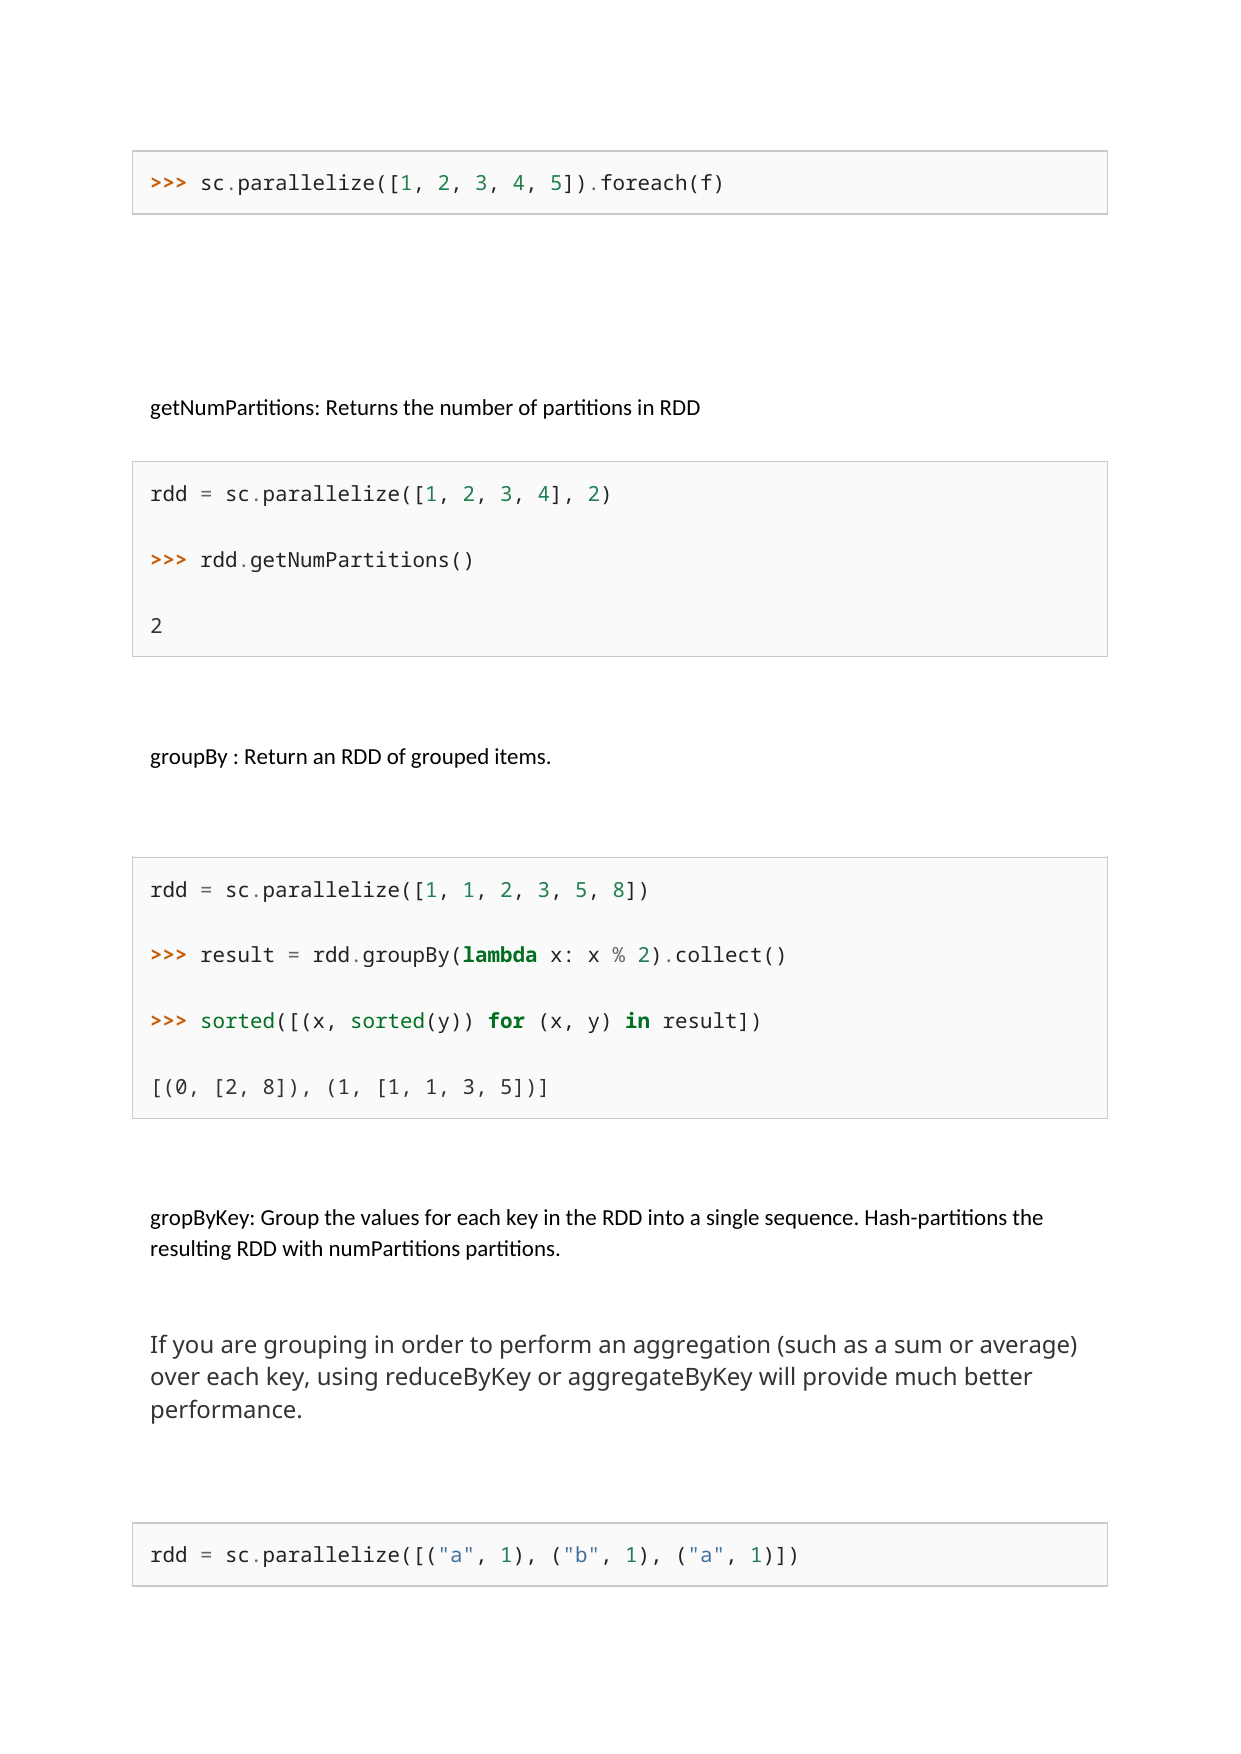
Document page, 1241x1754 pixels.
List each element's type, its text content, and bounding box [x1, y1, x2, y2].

text rdd = sc.parallelize([1, 1, 2, 3, 5, 8]) [133, 858, 1107, 903]
text 2 [133, 593, 1107, 656]
text >>> result = rdd.groupBy(lambda x: x % 2).collect() [133, 922, 1107, 969]
text >>> sorted([(x, sorted(y)) for (x, y) in result]) [133, 988, 1107, 1035]
text >>> rdd.getNumPartitions() [133, 527, 1107, 573]
text rdd = sc.parallelize([("a", 1), ("b", 1), ("a", 1)]) [133, 1524, 1107, 1585]
text >>> sc.parallelize([1, 2, 3, 4, 5]).foreach(f) [133, 152, 1107, 213]
text gropByKey: Group the values for each key in the RDD into a single sequence. Hash-partitions the resulting RDD with numPartitions partitions. [150, 1203, 1090, 1262]
text [(0, [2, 8]), (1, [1, 1, 3, 5])] [133, 1054, 1107, 1118]
text groupBy : Return an RDD of grouped items. [150, 742, 1090, 770]
text rdd = sc.parallelize([1, 2, 3, 4], 2) [133, 462, 1107, 507]
text getNumPartitions: Returns the number of partitions in RDD [150, 393, 1090, 421]
text If you are grouping in order to perform an aggregation (such as a sum or average) over each key, using reduceByKey or aggregateByKey will provide much better performance. [150, 1327, 1090, 1425]
